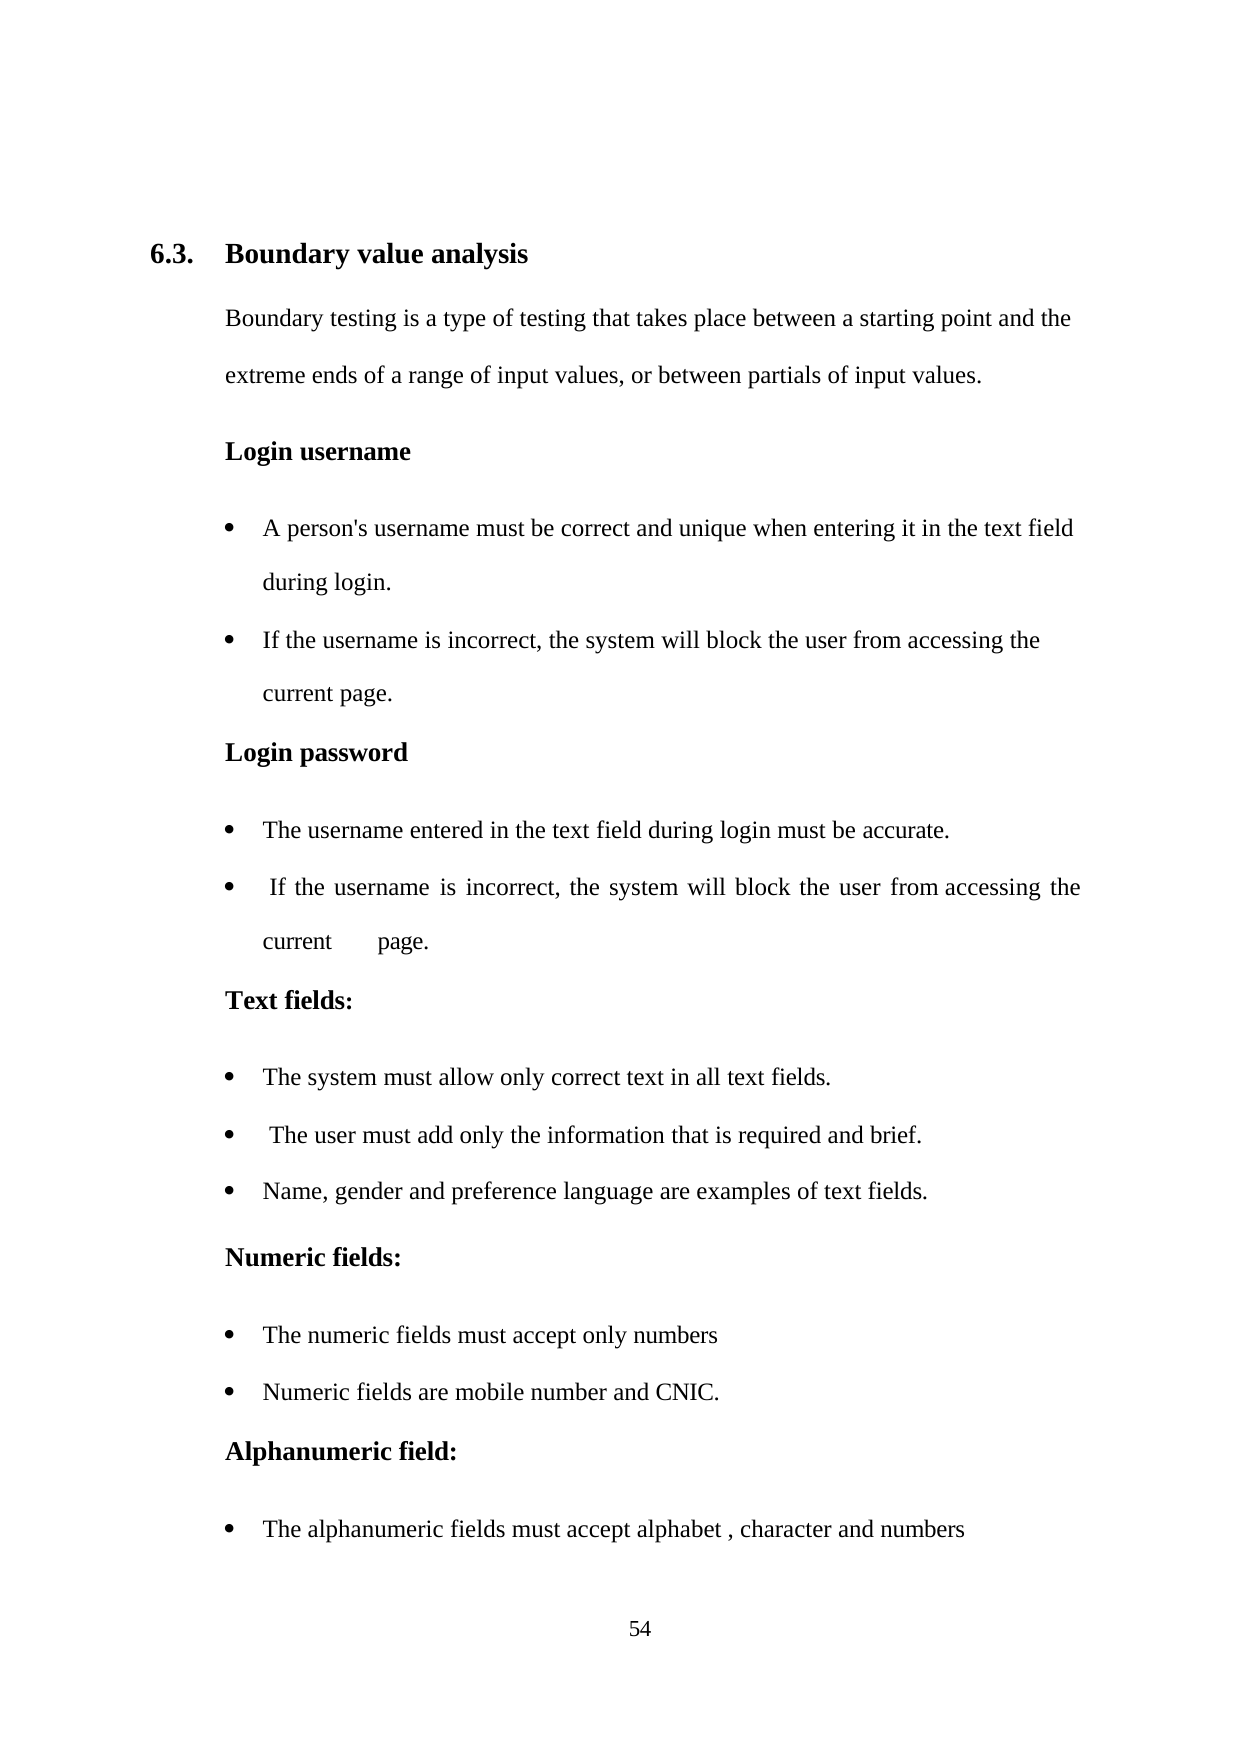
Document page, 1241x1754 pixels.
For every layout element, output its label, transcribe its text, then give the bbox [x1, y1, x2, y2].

subtitle Login username [225, 435, 1240, 466]
list Name, gender and preference language are examples of text fields. [225, 1176, 1240, 1205]
list If the username is incorrect, the system will block the user from accessing the current page. [225, 625, 1041, 707]
subtitle Text fields: [225, 984, 1240, 1015]
list The user must add only the information that is required and brief. [225, 1120, 1240, 1149]
subtitle Numeric fields: [225, 1241, 1240, 1273]
subtitle Login password [225, 736, 1240, 767]
list A person's username must be correct and unique when entering it in the text field during login. [225, 513, 1086, 596]
list The alphanumeric fields must accept alphabet , character and numbers [225, 1514, 1240, 1542]
list The username entered in the text field during login must be accurate. [225, 815, 1240, 843]
text Boundary testing is a type of testing that takes place between a starting point and the extreme ends of a range of input values, or between partials of input values. [225, 303, 1091, 389]
list The numeric fields must accept only numbers [225, 1320, 1240, 1348]
list Numeric fields are mobile number and CNIC. [225, 1377, 1240, 1406]
subtitle Alphanumeric field: [225, 1435, 1240, 1466]
subtitle Boundary value analysis [150, 236, 1240, 269]
list The system must allow only correct text in all text fields. [225, 1062, 1240, 1091]
list If the username is incorrect, the system will block the user from accessing the current page. [225, 872, 1087, 954]
